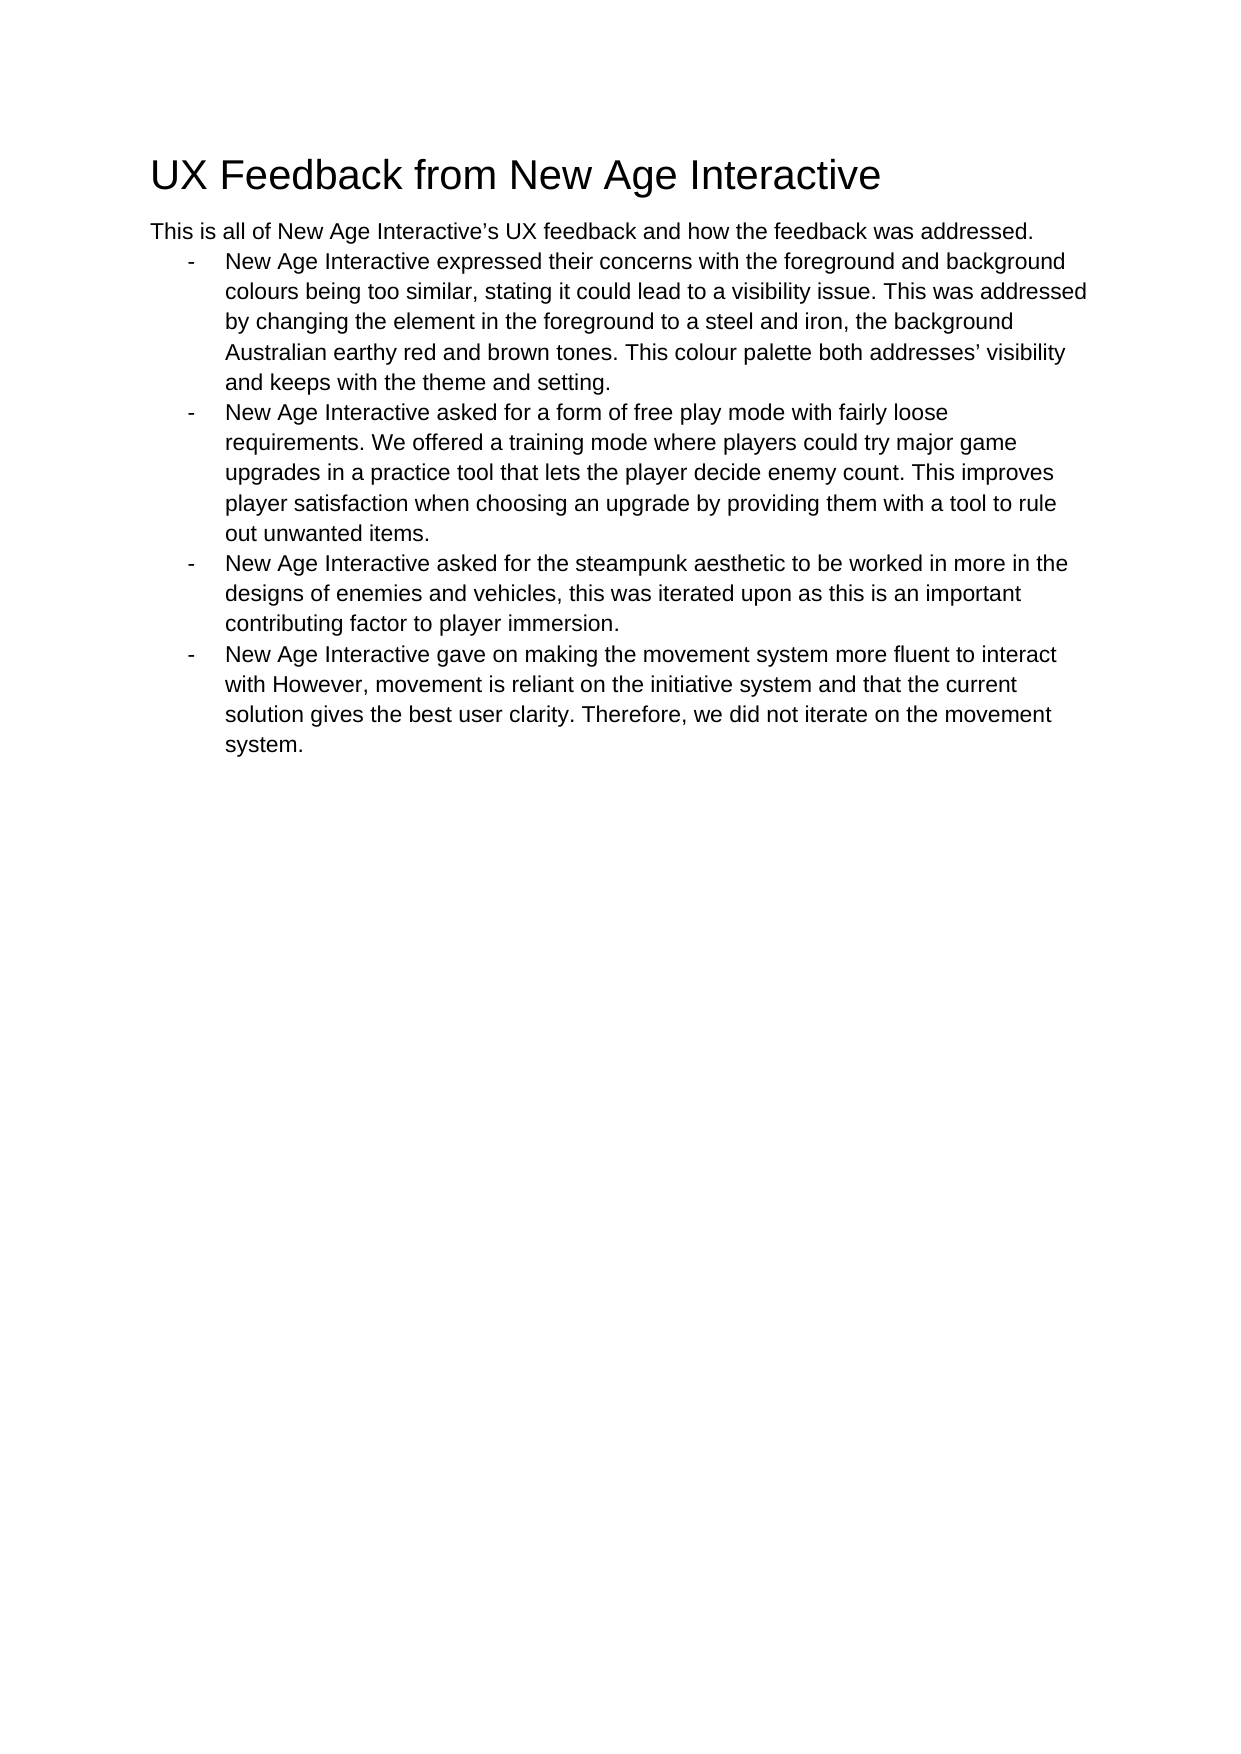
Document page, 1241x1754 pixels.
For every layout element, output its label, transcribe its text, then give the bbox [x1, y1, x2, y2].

text This is all of New Age Interactive’s UX feedback and how the feedback was addressed. [150, 218, 1090, 244]
subtitle UX Feedback from New Age Interactive [150, 150, 1090, 198]
list New Age Interactive gave on making the movement system more fluent to interact with However, movement is reliant on the initiative system and that the current solution gives the best user clarity. Therefore, we did not iterate on the movement system. [187, 641, 1090, 757]
list New Age Interactive asked for a form of free play mode with fairly loose requirements. We offered a training mode where players could try major game upgrades in a practice tool that lets the player decide enemy count. This improves player satisfaction when choosing an upgrade by providing them with a tool to rule out unwanted items. [187, 399, 1090, 546]
list New Age Interactive expressed their concerns with the foreground and background colours being too similar, stating it could lead to a visibility issue. This was addressed by changing the element in the foreground to a steel and iron, the background Australian earthy red and brown tones. This colour palette both addresses’ visibility and keeps with the theme and setting. [187, 248, 1090, 395]
list New Age Interactive asked for the steampunk aesthetic to be worked in more in the designs of enemies and vehicles, this was iterated upon as this is an important contributing factor to player immersion. [187, 550, 1090, 637]
